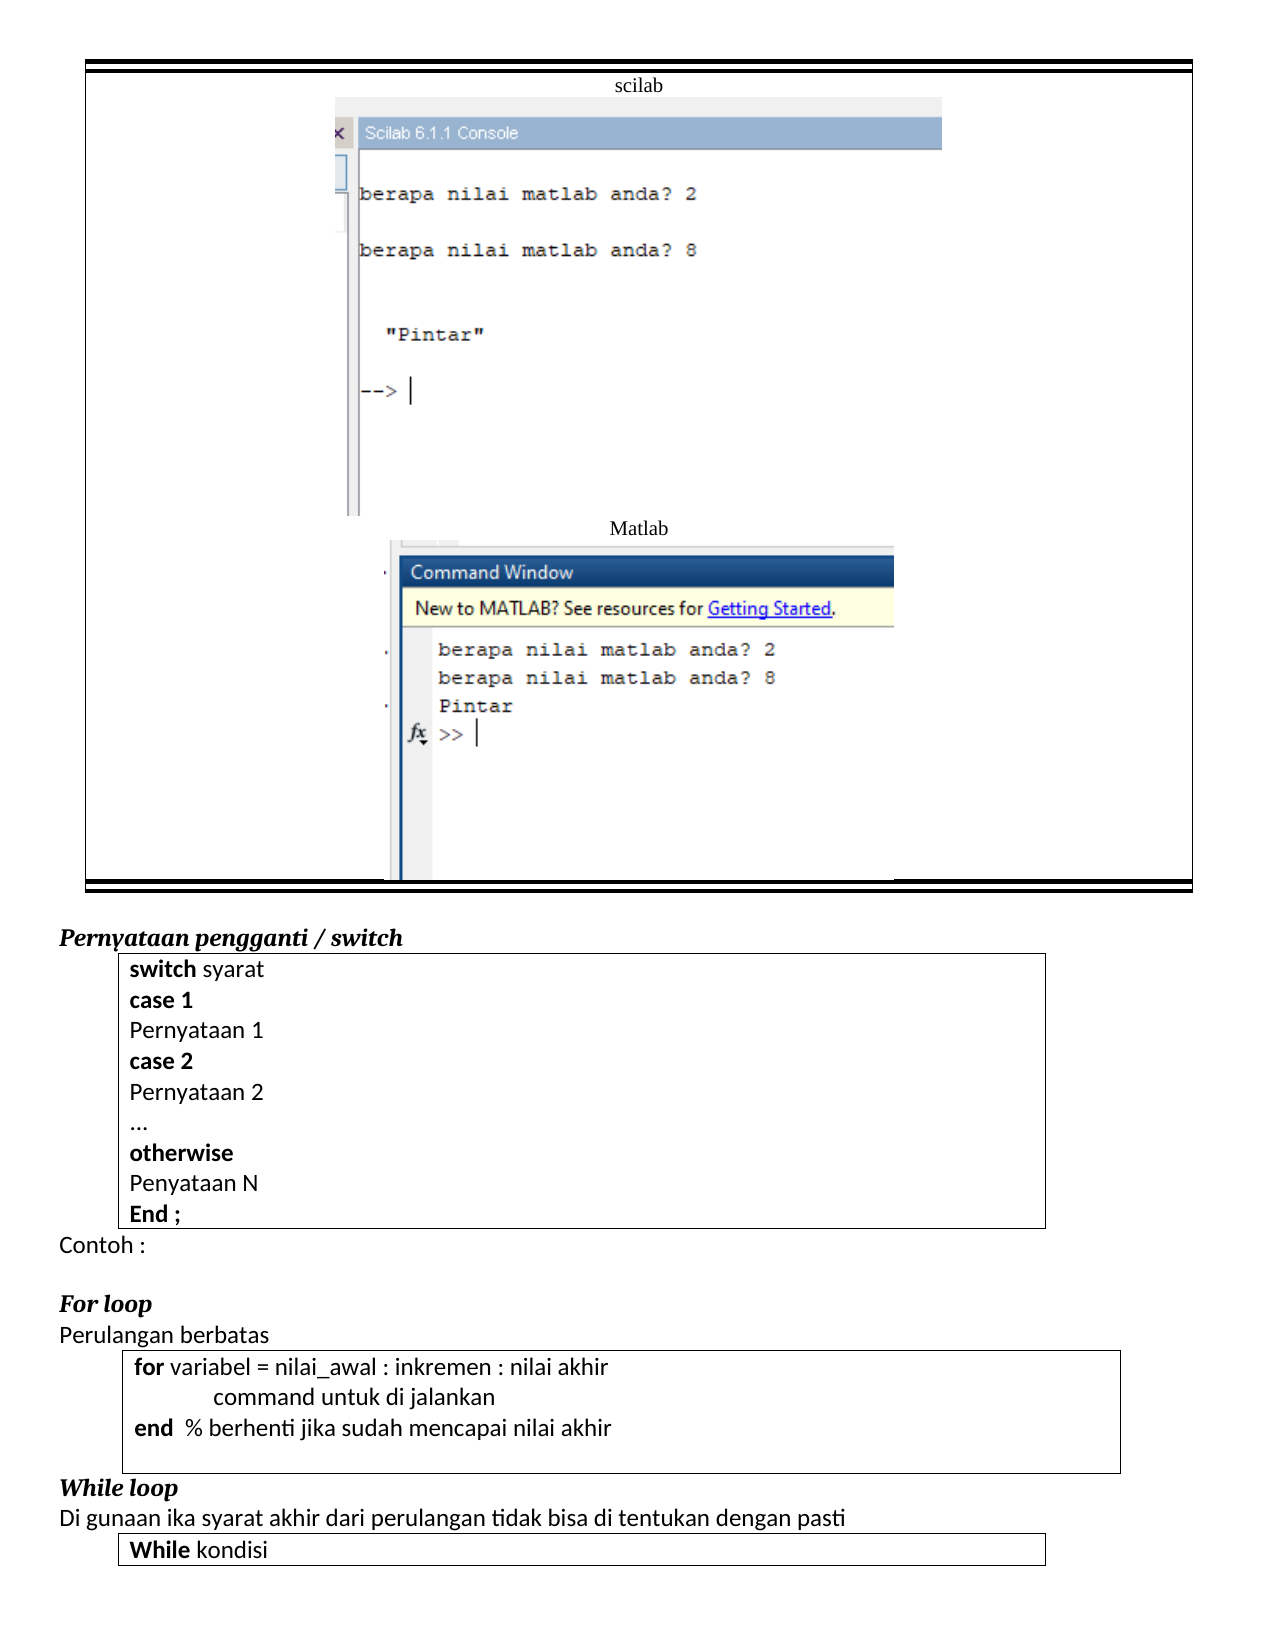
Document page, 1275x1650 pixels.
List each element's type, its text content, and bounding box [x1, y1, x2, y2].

table_header switch syarat case 1 Pernyataan 1 case 2 Pernyataan 2 ... otherwise Penyataan N End ; [119, 954, 1045, 1228]
subtitle While loop [59, 1474, 1216, 1503]
text Di gunaan ika syarat akhir dari perulangan tidak bisa di tentukan dengan pasti [59, 1503, 1216, 1533]
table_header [119, 1534, 1045, 1565]
subtitle For loop [59, 1290, 1216, 1319]
text Perulangan berbatas [59, 1319, 1216, 1350]
picture [384, 540, 894, 880]
table_header scilab Matlab [86, 73, 1192, 879]
text Contoh : [59, 1229, 1216, 1260]
picture [335, 97, 942, 516]
table_header for variabel = nilai_awal : inkremen : nilai akhir command untuk di jalankan end % berhenti jika sudah mencapai nilai akhir [123, 1351, 1120, 1473]
subtitle Pernyataan pengganti / switch [59, 924, 1216, 953]
